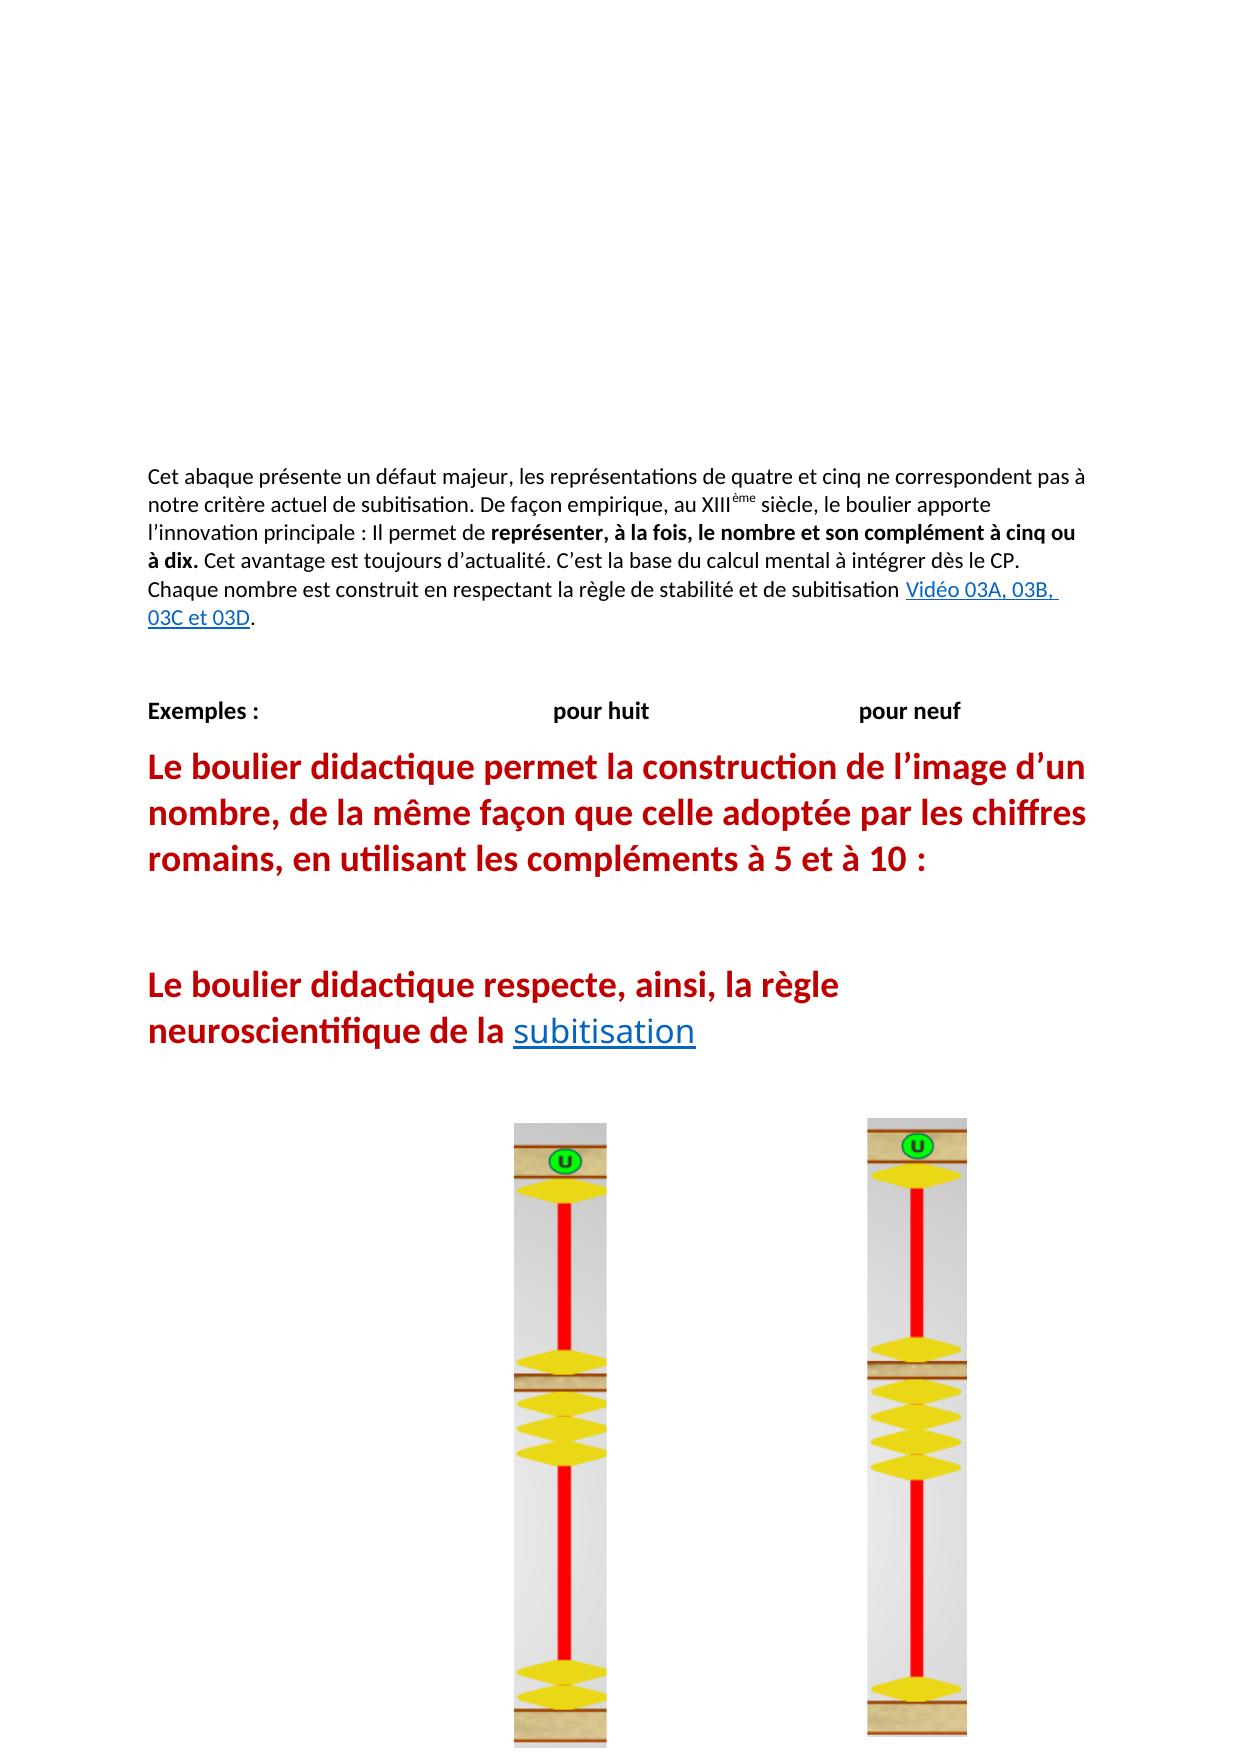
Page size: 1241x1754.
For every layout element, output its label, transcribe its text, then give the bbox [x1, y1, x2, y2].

picture [514, 1123, 607, 1748]
text Exemples : pour huit pour neuf [148, 695, 1093, 726]
text Le boulier didactique respecte, ainsi, la règle neuroscientifique de la subitisation [148, 961, 1093, 1053]
text Le boulier didactique permet la construction de l’image d’un nombre, de la même façon que celle adoptée par les chiffres romains, en utilisant les compléments à 5 et à 10 : [148, 743, 1093, 881]
text Cet abaque présente un défaut majeur, les représentations de quatre et cinq ne correspondent pas à notre critère actuel de subitisation. De façon empirique, au XIIIème siècle, le boulier apporte l’innovation principale : Il permet de représenter, à la fois, le nombre et son complément à cinq ou à dix. Cet avantage est toujours d’actualité. C’est la base du calcul mental à intégrer dès le CP. Chaque nombre est construit en respectant la règle de stabilité et de subitisation Vidéo 03A, 03B, 03C et 03D. [148, 462, 1093, 631]
picture [867, 1118, 967, 1737]
